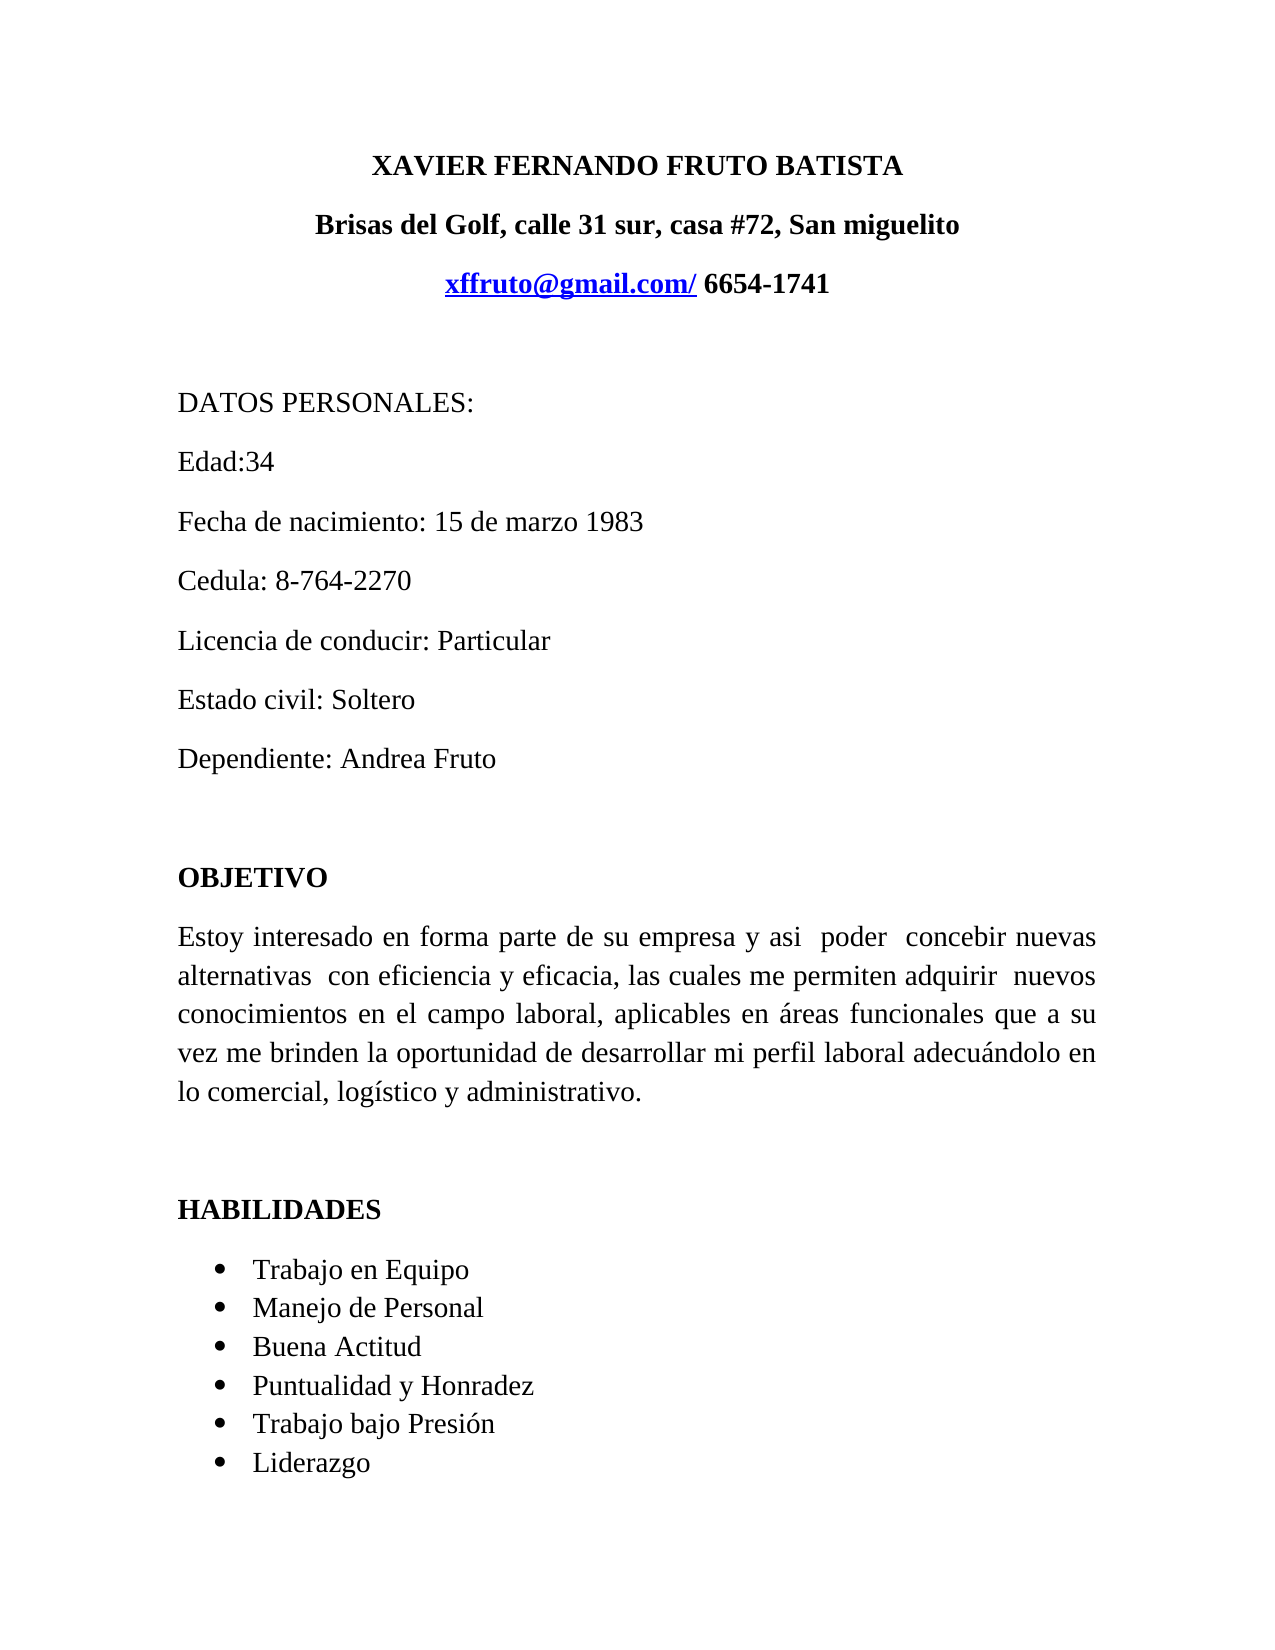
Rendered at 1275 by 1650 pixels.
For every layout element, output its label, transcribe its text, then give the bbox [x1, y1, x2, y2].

text OBJETIVO [177, 860, 1098, 894]
text Estoy interesado en forma parte de su empresa y asi poder concebir nuevas alternativas con eficiencia y eficacia, las cuales me permiten adquirir nuevos conocimientos en el campo laboral, aplicables en áreas funcionales que a su vez me brinden la oportunidad de desarrollar mi perfil laboral adecuándolo en lo comercial, logístico y administrativo. [177, 919, 1098, 1107]
text Fecha de nacimiento: 15 de marzo 1983 [177, 504, 1098, 537]
text Brisas del Golf, calle 31 sur, casa #72, San miguelito [177, 207, 1098, 241]
text HABILIDADES [177, 1192, 1098, 1226]
list Liderazgo [215, 1445, 1098, 1479]
text Licencia de conducir: Particular [177, 623, 1098, 656]
text XAVIER FERNANDO FRUTO BATISTA [177, 148, 1098, 181]
text Cedula: 8-764-2270 [177, 563, 1098, 597]
list Trabajo bajo Presión [215, 1406, 1098, 1440]
list Manejo de Personal [215, 1290, 1098, 1324]
text Edad:34 [177, 444, 1098, 478]
list Puntualidad y Honradez [215, 1368, 1098, 1401]
list Trabajo en Equipo [215, 1252, 1098, 1285]
text Dependiente: Andrea Fruto [177, 741, 1098, 775]
list Buena Actitud [215, 1329, 1098, 1363]
text xffruto@gmail.com/ 6654-1741 [177, 266, 1098, 300]
text Estado civil: Soltero [177, 682, 1098, 716]
text DATOS PERSONALES: [177, 385, 1098, 419]
